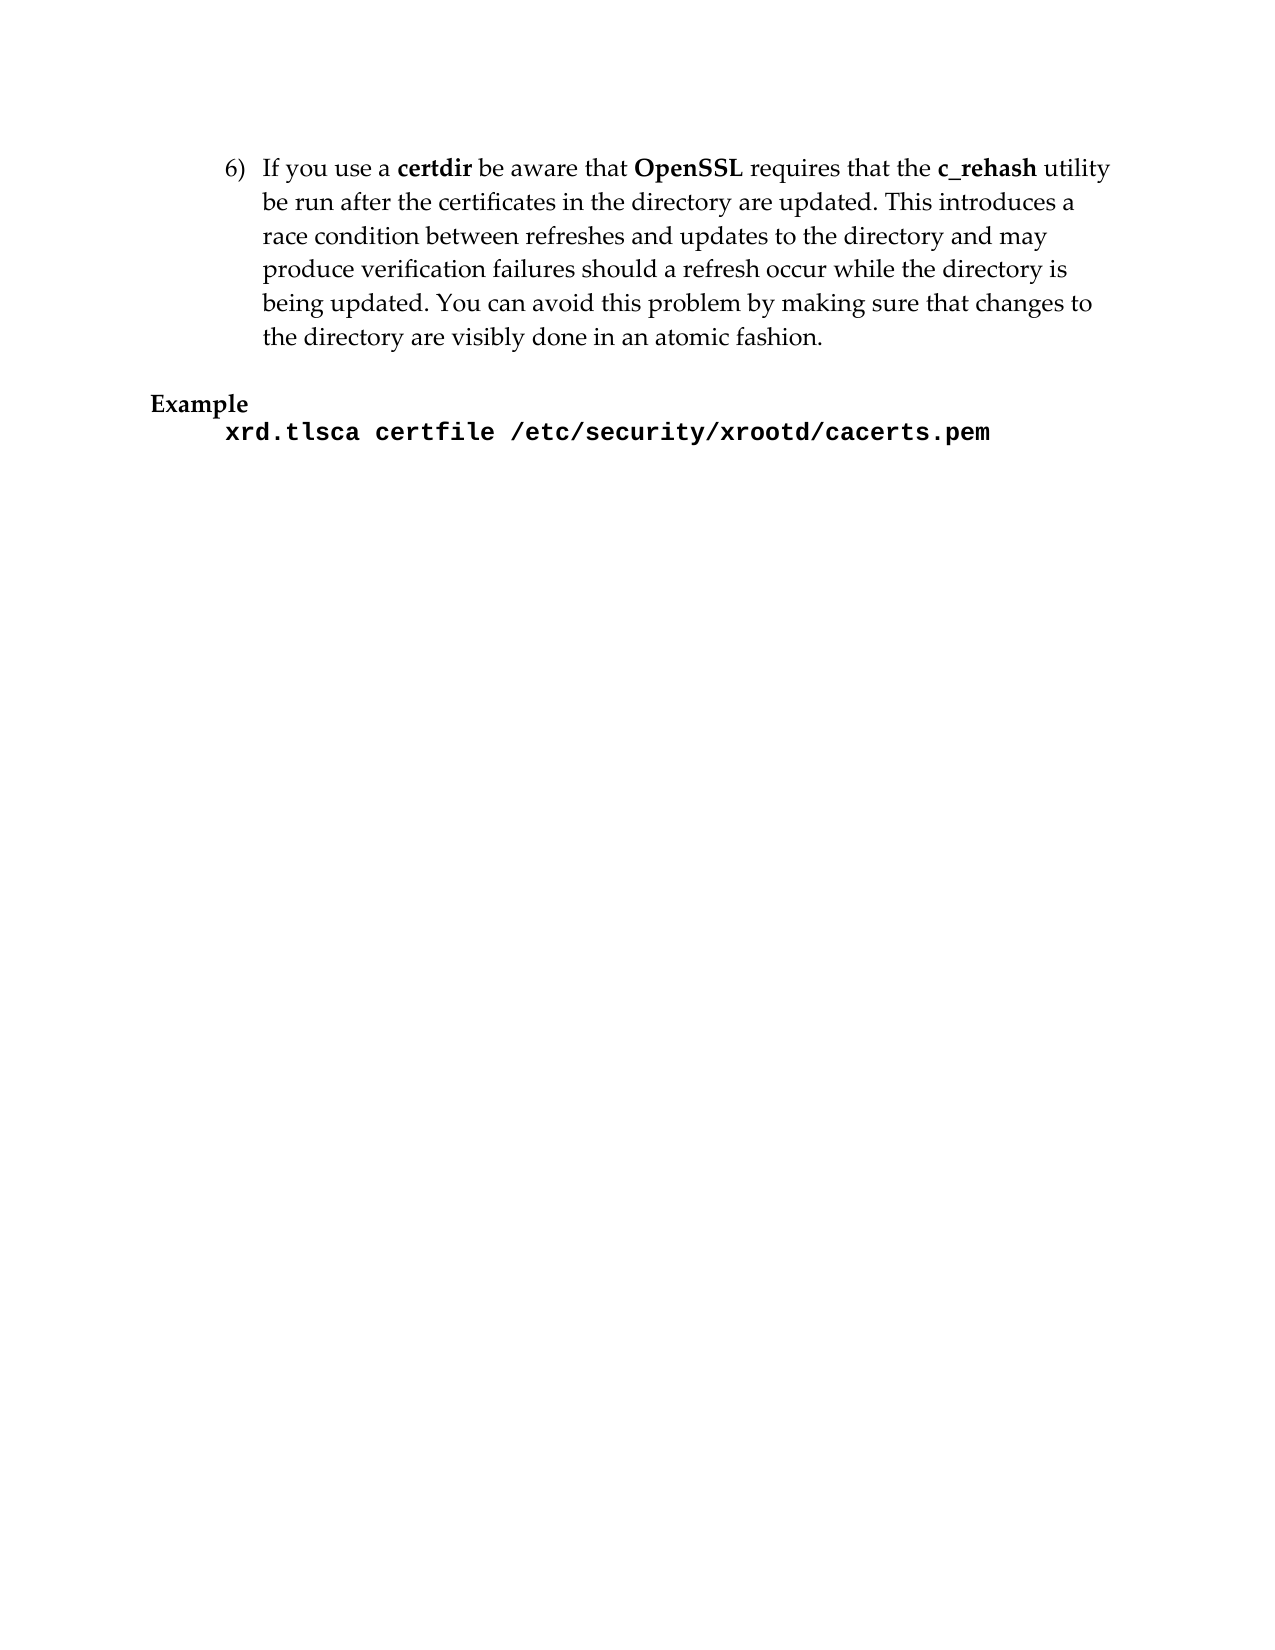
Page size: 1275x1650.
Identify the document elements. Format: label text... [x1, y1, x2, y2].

text Example [150, 386, 1125, 420]
text xrd.tlsca certfile /etc/security/xrootd/cacerts.pem [225, 420, 1125, 448]
list If you use a certdir be aware that OpenSSL requires that the c_rehash utility be run after the certificates in the directory are updated. This introduces a race condition between refreshes and updates to the directory and may produce verification failures should a refresh occur while the directory is being updated. You can avoid this problem by making sure that changes to the directory are visibly done in an atomic fashion. [225, 150, 1125, 352]
